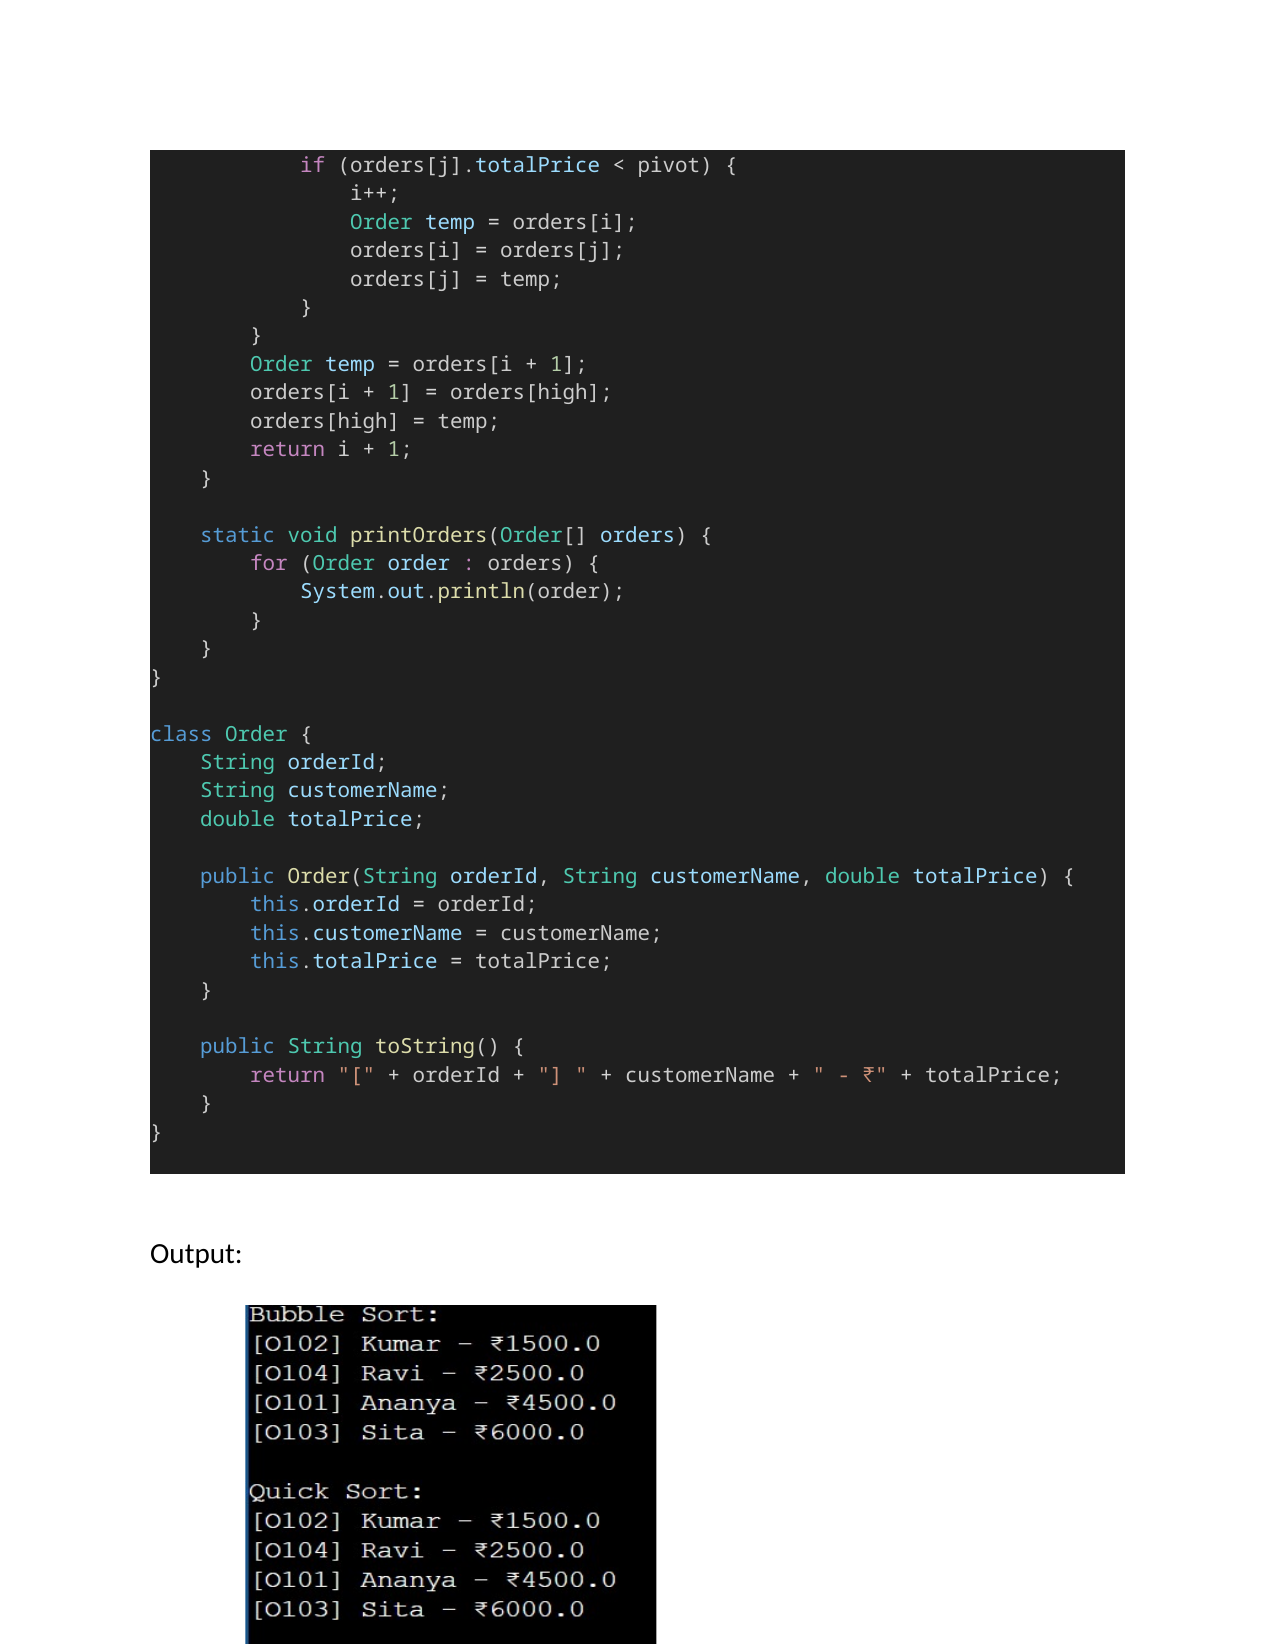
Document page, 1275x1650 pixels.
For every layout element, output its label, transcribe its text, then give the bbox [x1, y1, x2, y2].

text } [150, 633, 1125, 662]
text String orderId; [150, 747, 1125, 776]
text } [150, 463, 1125, 491]
text return "[" + orderId + "] " + customerName + " - ₹" + totalPrice; [150, 1060, 1125, 1088]
text } [150, 1117, 1125, 1145]
text public String toString() { [150, 1032, 1125, 1060]
text class Order { [150, 719, 1125, 747]
text } [150, 662, 1125, 690]
text orders[i + 1] = orders[high]; [150, 377, 1125, 406]
text double totalPrice; [150, 804, 1125, 832]
text static void printOrders(Order[] orders) { [150, 520, 1125, 548]
text return i + 1; [150, 434, 1125, 463]
text } [150, 321, 1125, 349]
text Order temp = orders[i + 1]; [150, 349, 1125, 377]
text this.customerName = customerName; [150, 918, 1125, 946]
picture [245, 1305, 657, 1643]
text Output: [150, 1236, 1125, 1271]
text if (orders[j].totalPrice < pivot) { [150, 150, 1125, 178]
text public Order(String orderId, String customerName, double totalPrice) { [150, 861, 1125, 889]
text System.out.println(order); [150, 577, 1125, 605]
text } [150, 605, 1125, 633]
text String customerName; [150, 776, 1125, 804]
text orders[j] = temp; [150, 264, 1125, 292]
text i++; [150, 178, 1125, 207]
text orders[i] = orders[j]; [150, 235, 1125, 264]
text this.orderId = orderId; [150, 889, 1125, 918]
text this.totalPrice = totalPrice; [150, 946, 1125, 975]
text } [150, 1088, 1125, 1117]
text Order temp = orders[i]; [150, 207, 1125, 235]
text } [150, 975, 1125, 1003]
text for (Order order : orders) { [150, 548, 1125, 577]
text } [150, 292, 1125, 321]
text orders[high] = temp; [150, 406, 1125, 434]
